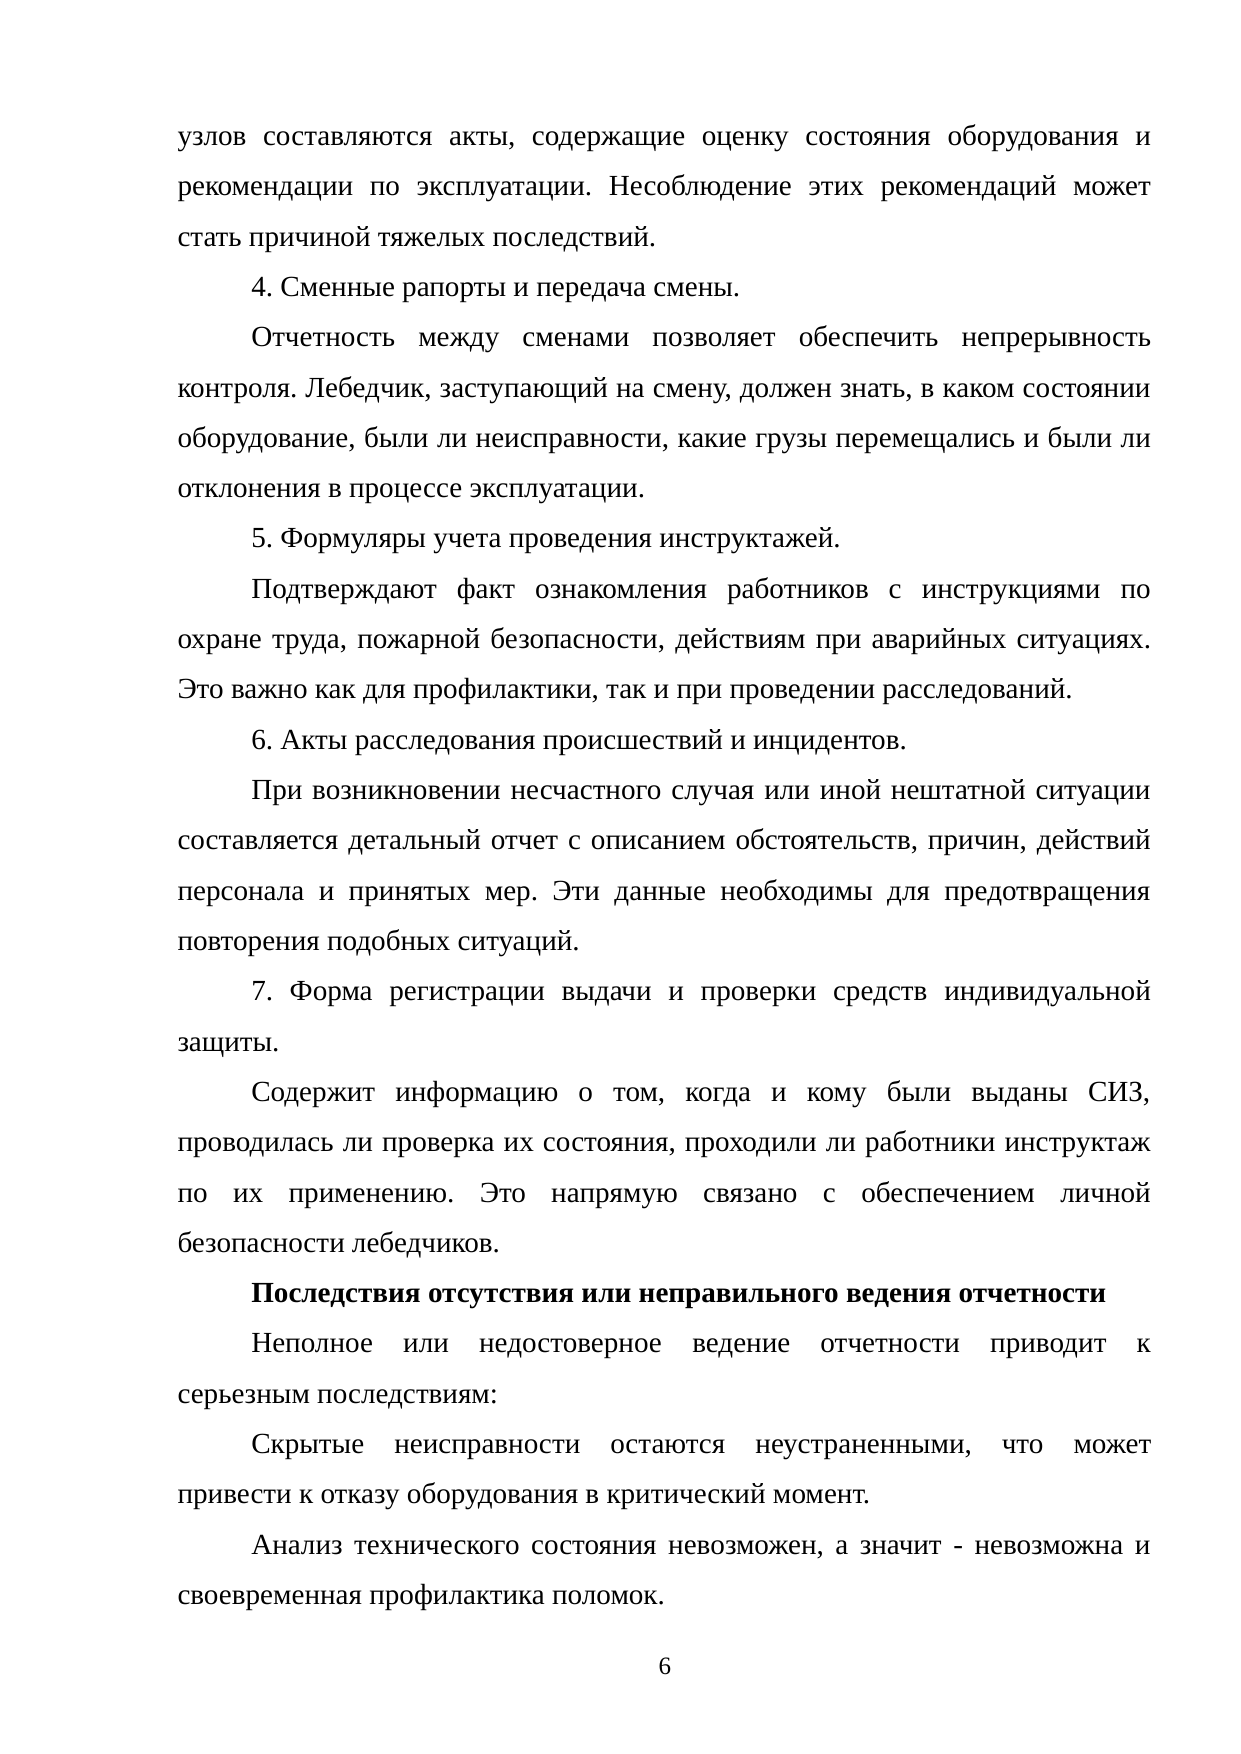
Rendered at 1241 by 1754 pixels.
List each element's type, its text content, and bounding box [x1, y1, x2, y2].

text 5. Формуляры учета проведения инструктажей. [177, 521, 1152, 554]
text Содержит информацию о том, когда и кому были выданы СИЗ, проводилась ли проверка их состояния, проходили ли работники инструктаж по их применению. Это напрямую связано с обеспечением личной безопасности лебедчиков. [177, 1074, 1152, 1258]
text При возникновении несчастного случая или иной нештатной ситуации составляется детальный отчет с описанием обстоятельств, причин, действий персонала и принятых мер. Эти данные необходимы для предотвращения повторения подобных ситуаций. [177, 772, 1152, 957]
text Анализ технического состояния невозможен, а значит - невозможна и своевременная профилактика поломок. [177, 1527, 1152, 1611]
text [177, 118, 1152, 252]
text Неполное или недостоверное ведение отчетности приводит к серьезным последствиям: [177, 1326, 1152, 1409]
text 4. Сменные рапорты и передача смены. [177, 269, 1152, 303]
text Отчетность между сменами позволяет обеспечить непрерывность контроля. Лебедчик, заступающий на смену, должен знать, в каком состоянии оборудование, были ли неисправности, какие грузы перемещались и были ли отклонения в процессе эксплуатации. [177, 319, 1152, 504]
text 7. Форма регистрации выдачи и проверки средств индивидуальной защиты. [177, 973, 1152, 1057]
text Скрытые неисправности остаются неустраненными, что может привести к отказу оборудования в критический момент. [177, 1426, 1152, 1510]
text Последствия отсутствия или неправильного ведения отчетности [177, 1275, 1152, 1309]
text Подтверждают факт ознакомления работников с инструкциями по охране труда, пожарной безопасности, действиям при аварийных ситуациях. Это важно как для профилактики, так и при проведении расследований. [177, 571, 1152, 705]
text 6. Акты расследования происшествий и инцидентов. [177, 722, 1152, 755]
